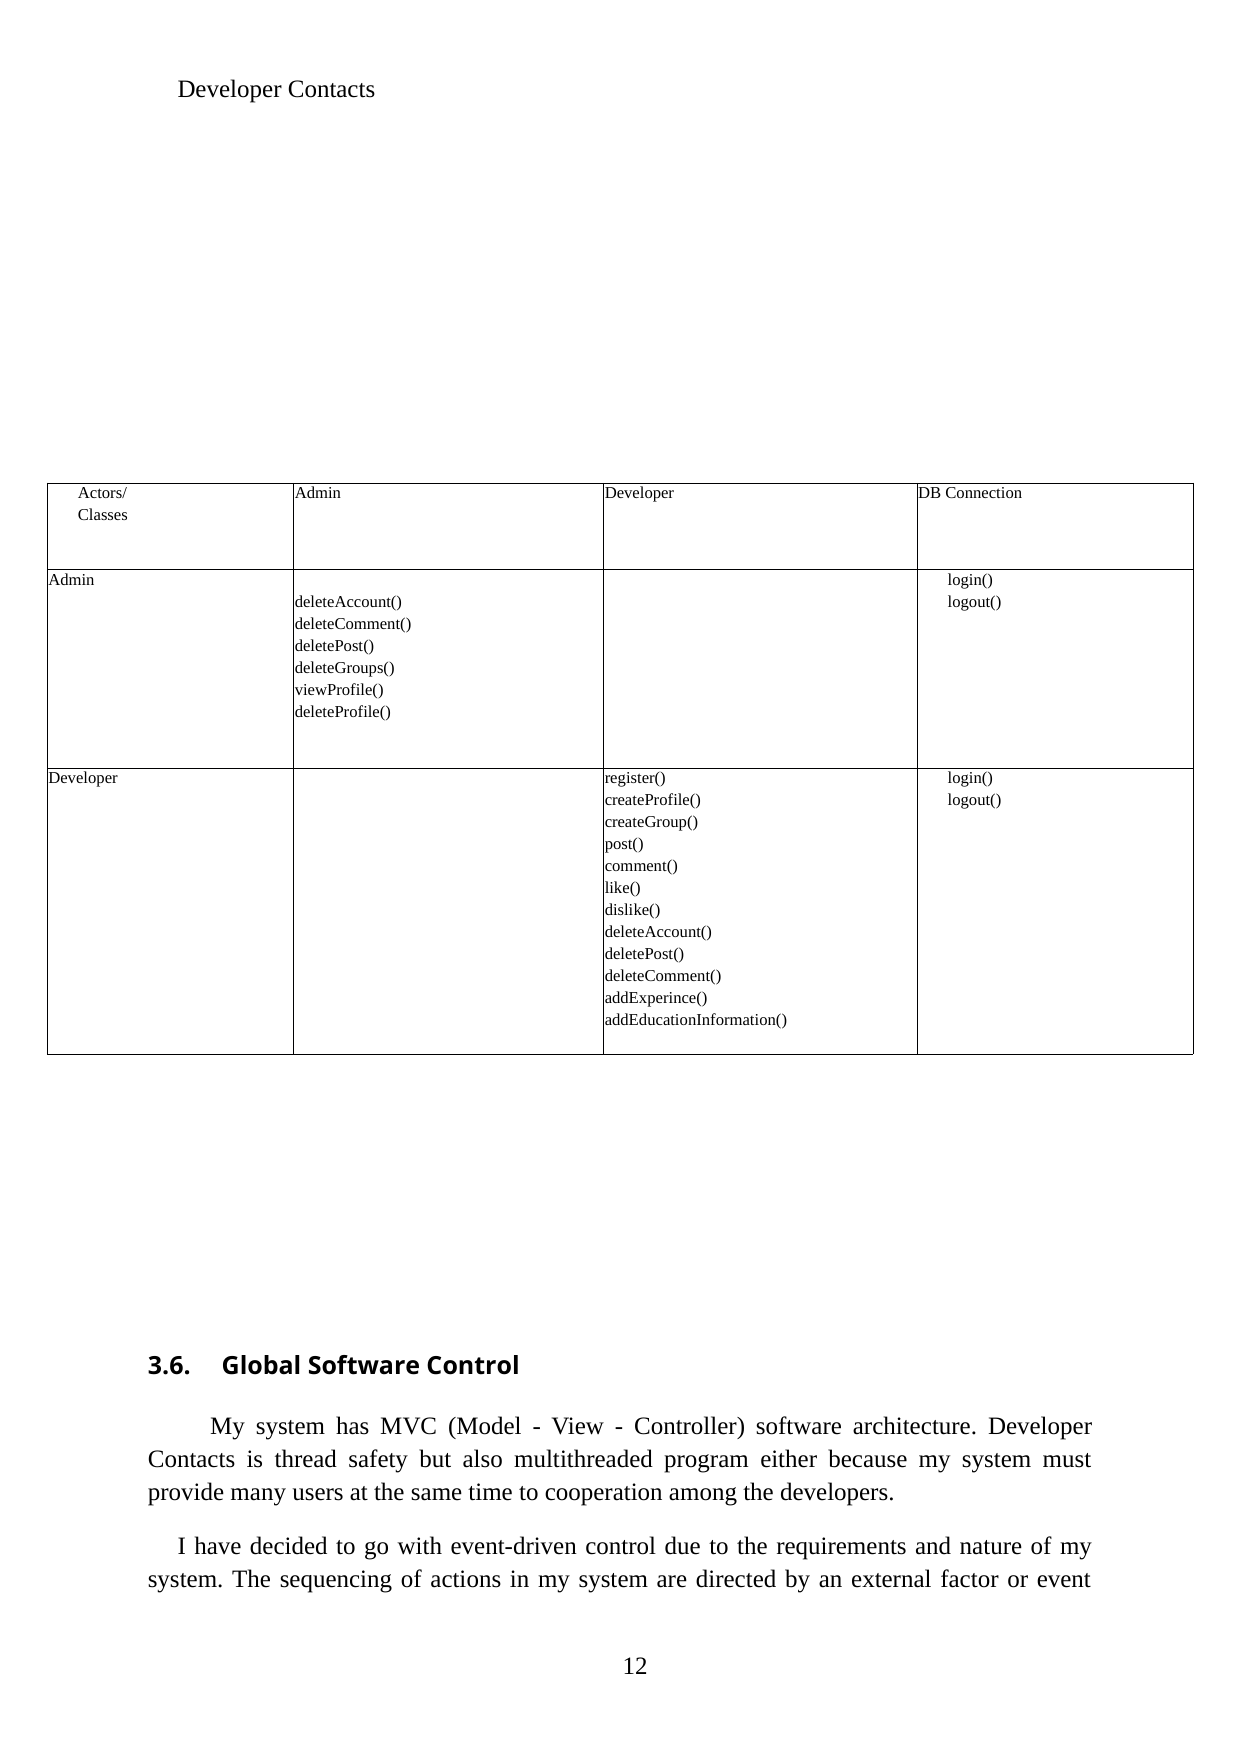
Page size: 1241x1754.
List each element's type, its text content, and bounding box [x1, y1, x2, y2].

table_header Admin [294, 484, 603, 569]
table_cell Developer [48, 769, 293, 1054]
table_cell [604, 570, 917, 768]
table_cell login() logout() [918, 570, 1193, 768]
table_cell login() logout() [918, 769, 1193, 1054]
table_header Developer [604, 484, 917, 569]
table_cell deleteAccount() deleteComment() deletePost() deleteGroups() viewProfile() deleteProfile() [294, 570, 603, 768]
table_cell [294, 769, 603, 1054]
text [148, 1531, 1093, 1593]
subtitle Global Software Control [148, 1347, 1093, 1382]
table_cell Admin [48, 570, 293, 768]
table_cell register() createProfile() createGroup() post() comment() like() dislike() deleteAccount() deletePost() deleteComment() addExperince() addEducationInformation() [604, 769, 917, 1054]
text My system has MVC (Model - View - Controller) software architecture. Developer Contacts is thread safety but also multithreaded program either because my system must provide many users at the same time to cooperation among the developers. [148, 1411, 1093, 1506]
table_header Actors/ Classes [48, 484, 293, 569]
table_header DB Connection [918, 484, 1193, 569]
